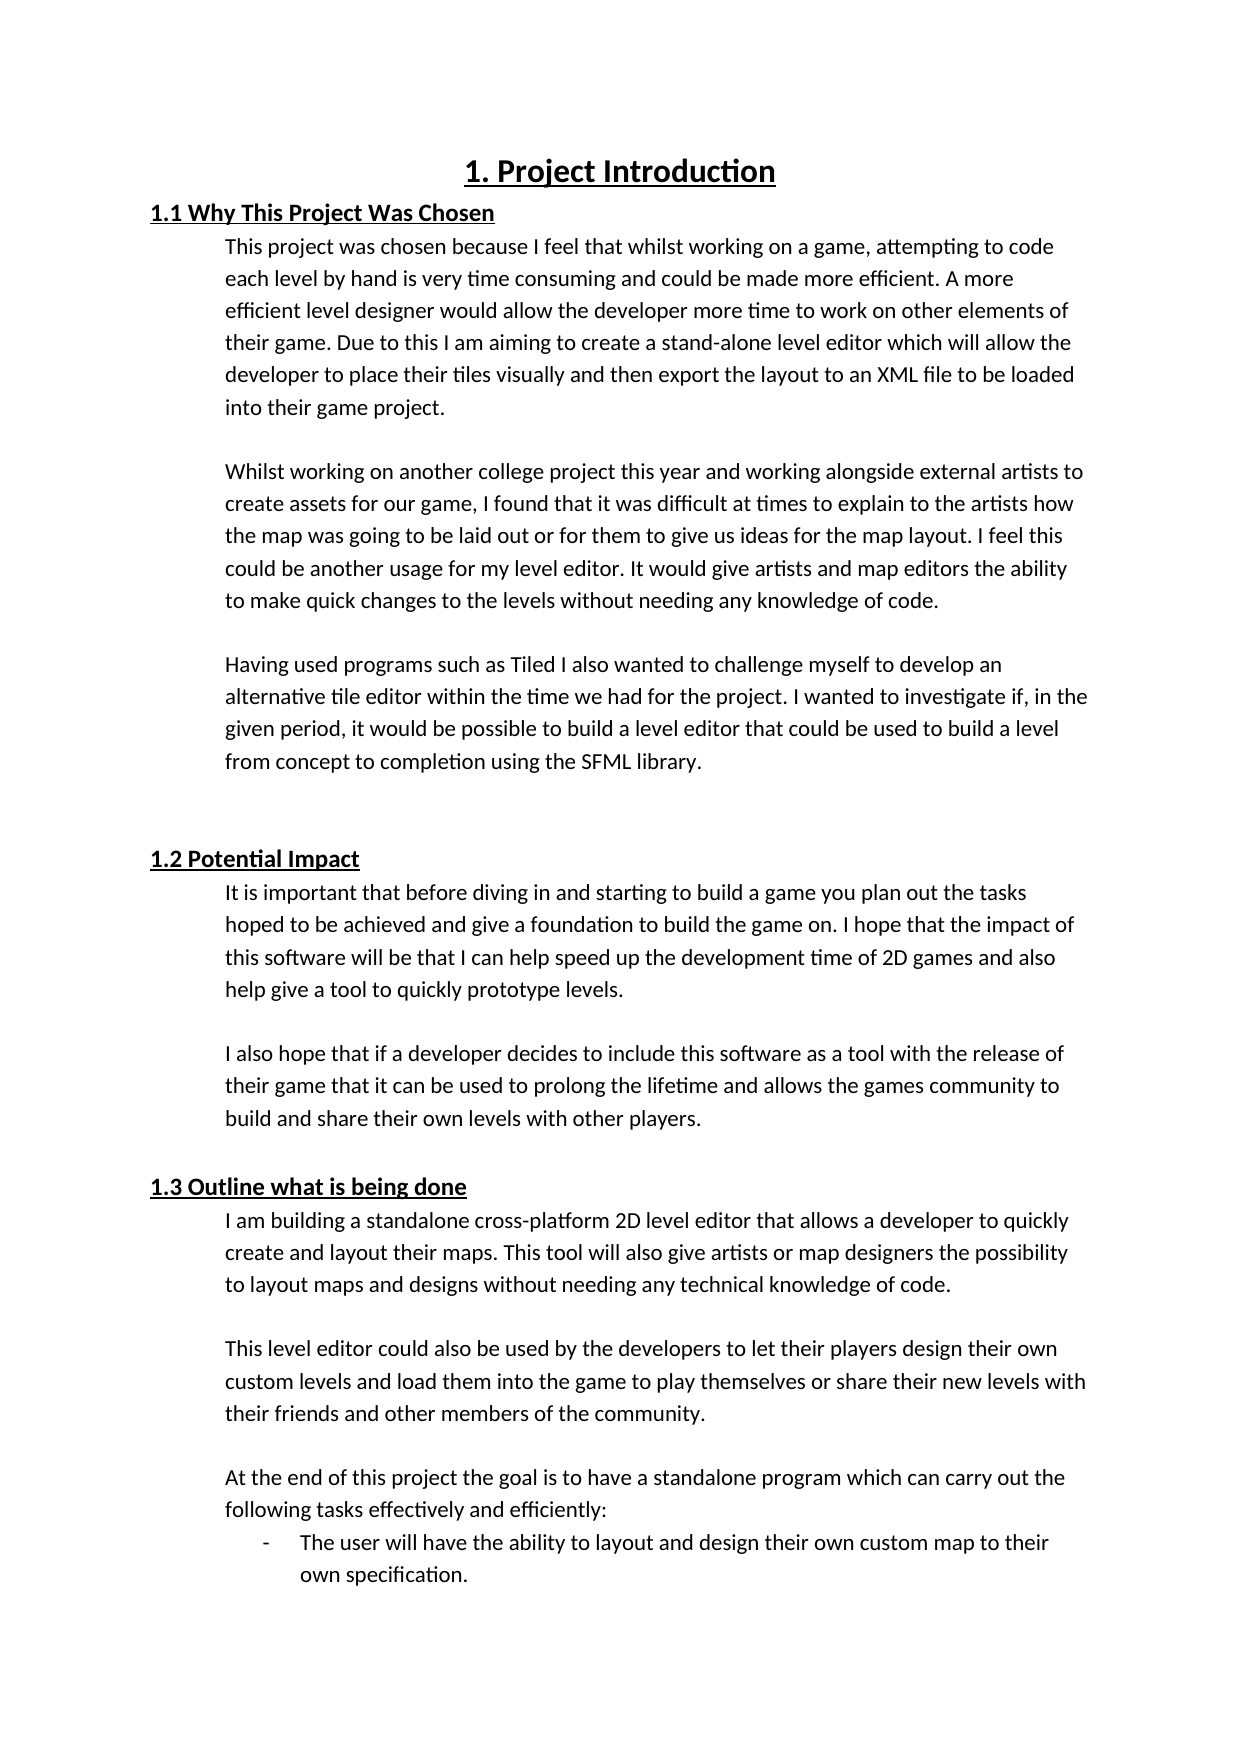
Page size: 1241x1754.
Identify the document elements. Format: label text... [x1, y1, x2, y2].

subtitle 1.2 Potential Impact [150, 843, 1090, 874]
subtitle 1.3 Outline what is being done [150, 1171, 1090, 1201]
text I also hope that if a developer decides to include this software as a tool with the release of their game that it can be used to prolong the lifetime and allows the games community to build and share their own levels with other players. [225, 1039, 1090, 1132]
text Having used programs such as Tiled I also wanted to challenge myself to develop an alternative tile editor within the time we had for the project. I wanted to investigate if, in the given period, it would be possible to build a level editor that could be used to build a level from concept to completion using the SFML library. [225, 650, 1090, 775]
text Whilst working on another college project this year and working alongside external artists to create assets for our game, I found that it was difficult at times to explain to the artists how the map was going to be laid out or for them to give us ideas for the map layout. I feel this could be another usage for my level editor. It would give artists and map editors the ability to make quick changes to the levels without needing any knowledge of code. [225, 457, 1090, 614]
list The user will have the ability to layout and design their own custom map to their own specification. [262, 1528, 1090, 1588]
subtitle 1.1 Why This Project Was Chosen [150, 197, 1090, 227]
text It is important that before diving in and starting to build a game you plan out the tasks hoped to be achieved and give a foundation to build the game on. I hope that the impact of this software will be that I can help speed up the development time of 2D games and also help give a tool to quickly prototype levels. [225, 878, 1090, 1003]
text I am building a standalone cross-platform 2D level editor that allows a developer to quickly create and layout their maps. This tool will also give artists or map designers the possibility to layout maps and designs without needing any technical knowledge of code. [225, 1206, 1090, 1298]
text At the end of this project the goal is to have a standalone program which can carry out the following tasks effectively and efficiently: [225, 1463, 1090, 1523]
text This project was chosen because I feel that whilst working on a game, attempting to code each level by hand is very time consuming and could be made more efficient. A more efficient level designer would allow the developer more time to work on other elements of their game. Due to this I am aiming to create a stand-alone level editor which will allow the developer to place their tiles visually and then export the layout to an XML file to be loaded into their game project. [225, 232, 1090, 421]
subtitle 1. Project Introduction [150, 150, 1090, 191]
text This level editor could also be used by the developers to let their players design their own custom levels and load them into the game to play themselves or share their new levels with their friends and other members of the community. [225, 1334, 1090, 1427]
